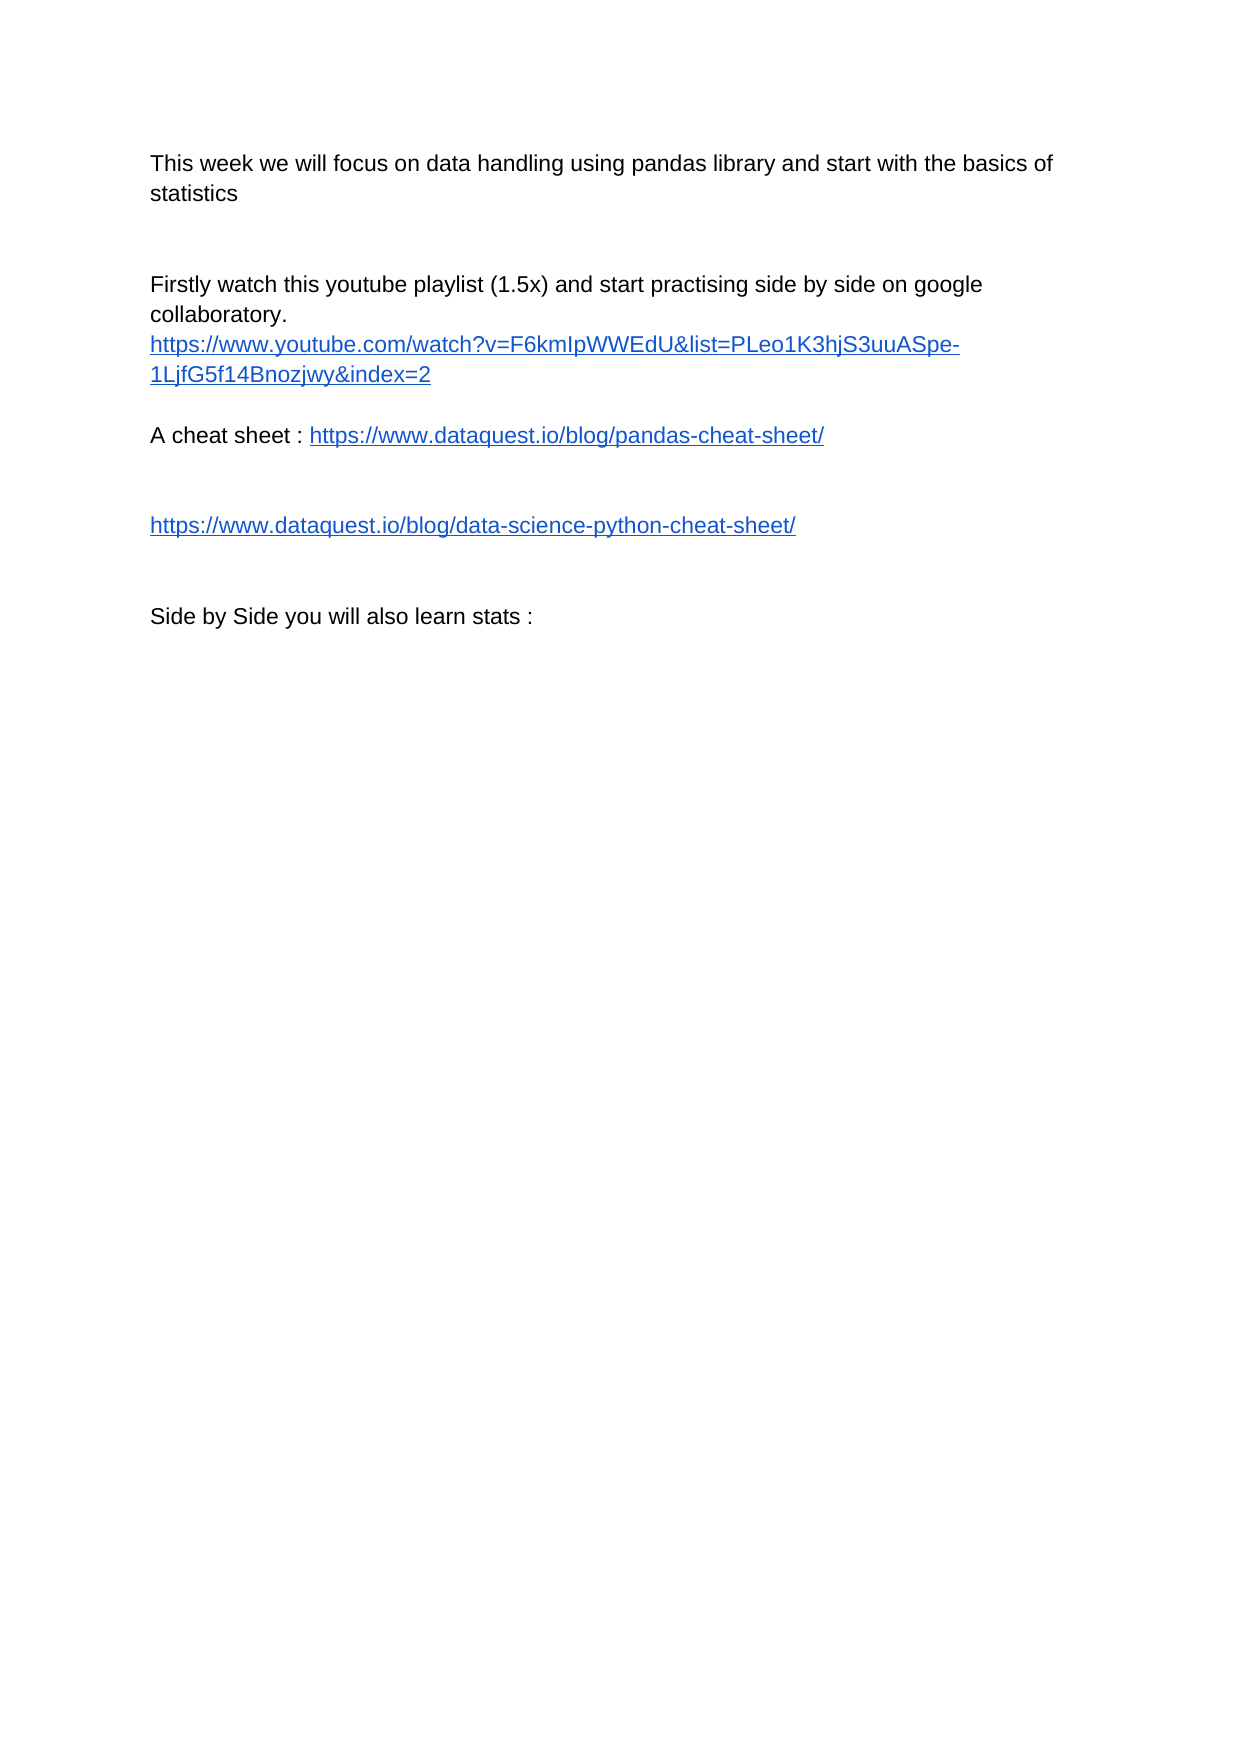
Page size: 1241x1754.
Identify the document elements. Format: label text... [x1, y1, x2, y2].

text https://www.youtube.com/watch?v=F6kmIpWWEdU&list=PLeo1K3hjS3uuASpe-1LjfG5f14Bnozjwy&index=2 [150, 331, 1090, 388]
text A cheat sheet : https://www.dataquest.io/blog/pandas-cheat-sheet/ [150, 422, 1090, 448]
text Firstly watch this youtube playlist (1.5x) and start practising side by side on google collaboratory. [150, 271, 1090, 327]
text This week we will focus on data handling using pandas library and start with the basics of statistics [150, 150, 1090, 207]
text Side by Side you will also learn stats : [150, 603, 1090, 629]
text https://www.dataquest.io/blog/data-science-python-cheat-sheet/ [150, 512, 1090, 539]
